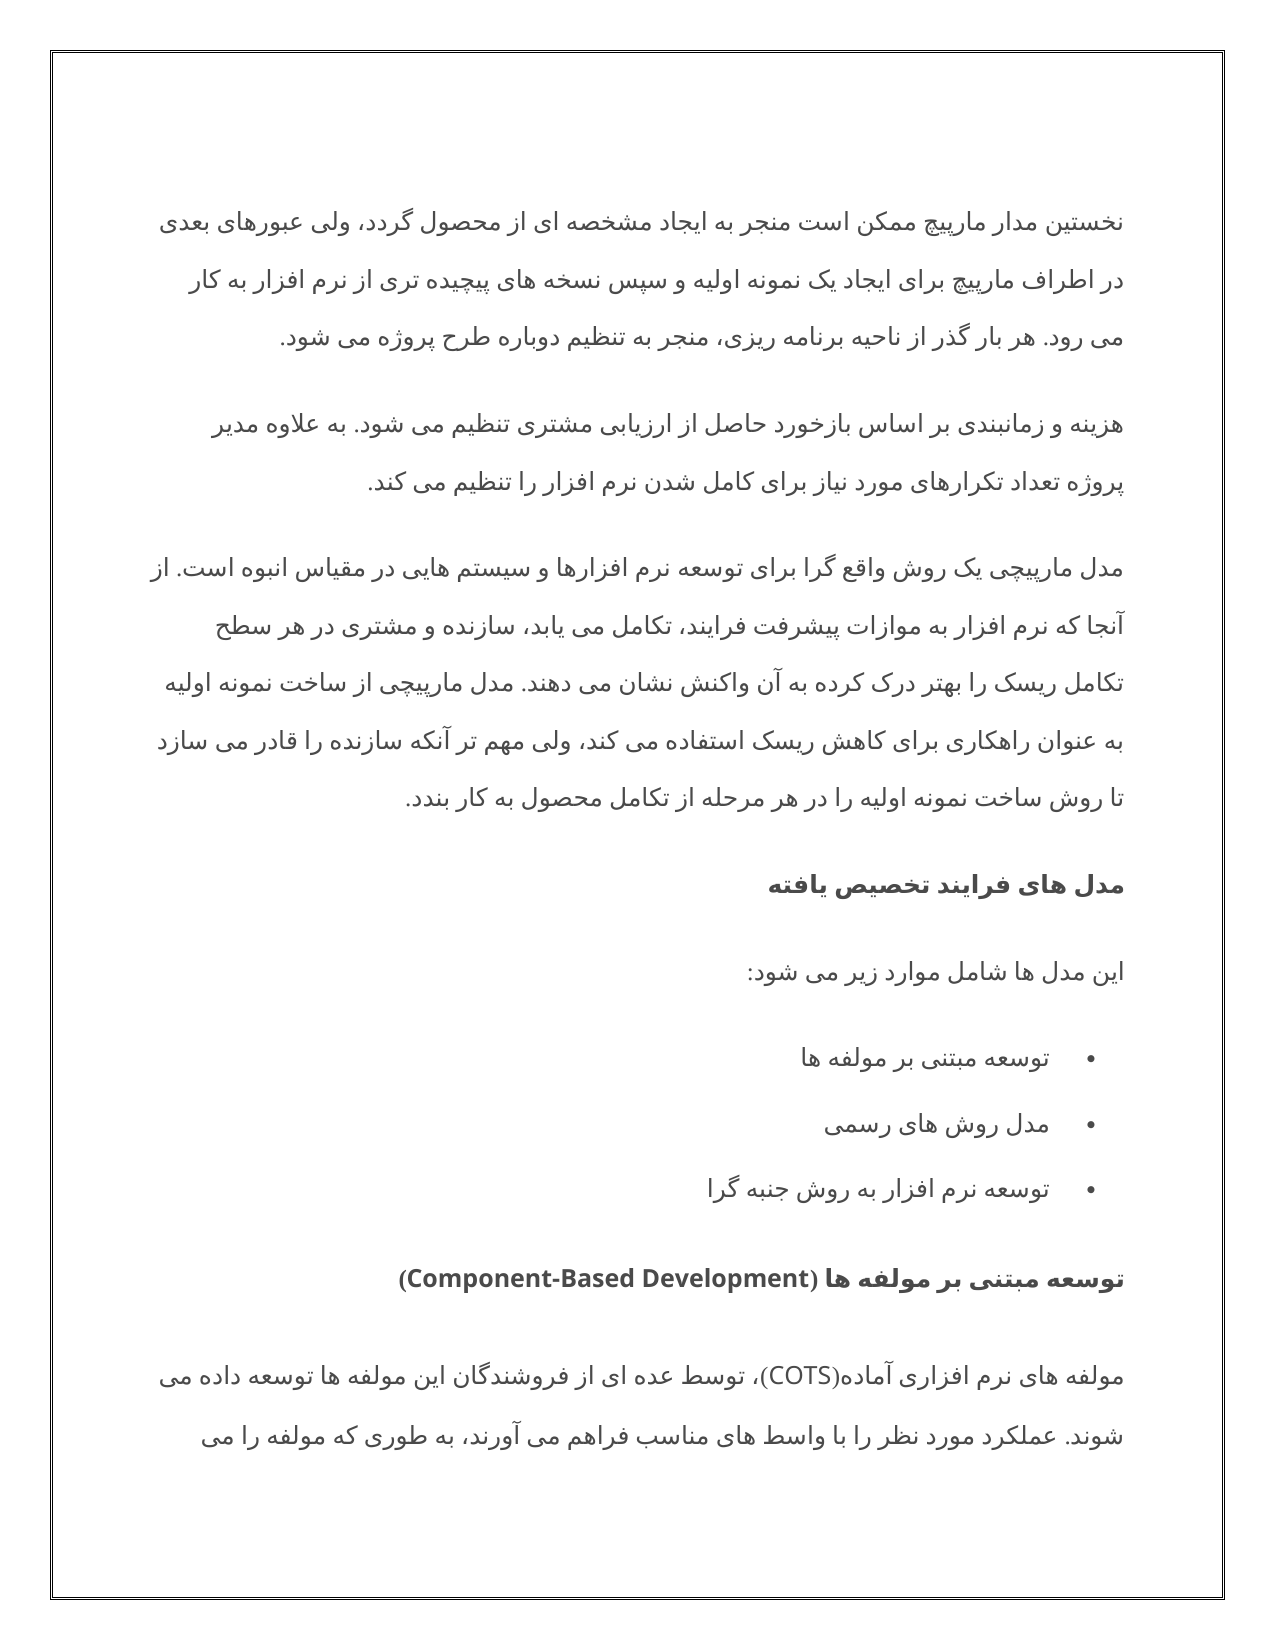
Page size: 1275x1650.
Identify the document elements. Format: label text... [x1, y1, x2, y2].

text توسعه مبتنی بر مولفه ها (Component-Based Development) [150, 1261, 1125, 1295]
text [150, 1358, 1125, 1449]
list مدل روش های رسمی [150, 1109, 1087, 1137]
text نخستین مدار مارپیچ ممکن است منجر به ایجاد مشخصه ای از محصول گردد، ولی عبورهای بعدی در اطراف مارپیچ برای ایجاد یک نمونه اولیه و سپس نسخه های پیچیده تری از نرم افزار به کار می رود. هر بار گذر از ناحیه برنامه ریزی، منجر به تنظیم دوباره طرح پروژه می شود. [150, 150, 1125, 351]
text مدل مارپیچی یک روش واقع گرا برای توسعه نرم افزارها و سیستم هایی در مقیاس انبوه است. از آنجا که نرم افزار به موازات پیشرفت فرایند، تکامل می یابد، سازنده و مشتری در هر سطح تکامل ریسک را بهتر درک کرده به آن واکنش نشان می دهند. مدل مارپیچی از ساخت نمونه اولیه به عنوان راهکاری برای کاهش ریسک استفاده می کند، ولی مهم تر آنکه سازنده را قادر می سازد تا روش ساخت نمونه اولیه را در هر مرحله از تکامل محصول به کار بندد. [150, 553, 1125, 812]
text مدل های فرایند تخصیص یافته [150, 870, 1125, 899]
list توسعه مبتنی بر مولفه ها [150, 1043, 1087, 1072]
list توسعه نرم افزار به روش جنبه گرا [150, 1174, 1087, 1203]
text هزینه و زمانبندی بر اساس بازخورد حاصل از ارزیابی مشتری تنظیم می شود. به علاوه مدیر پروژه تعداد تکرارهای مورد نیاز برای کامل شدن نرم افزار را تنظیم می کند. [150, 409, 1125, 495]
text این مدل ها شامل موارد زیر می شود: [150, 957, 1125, 985]
